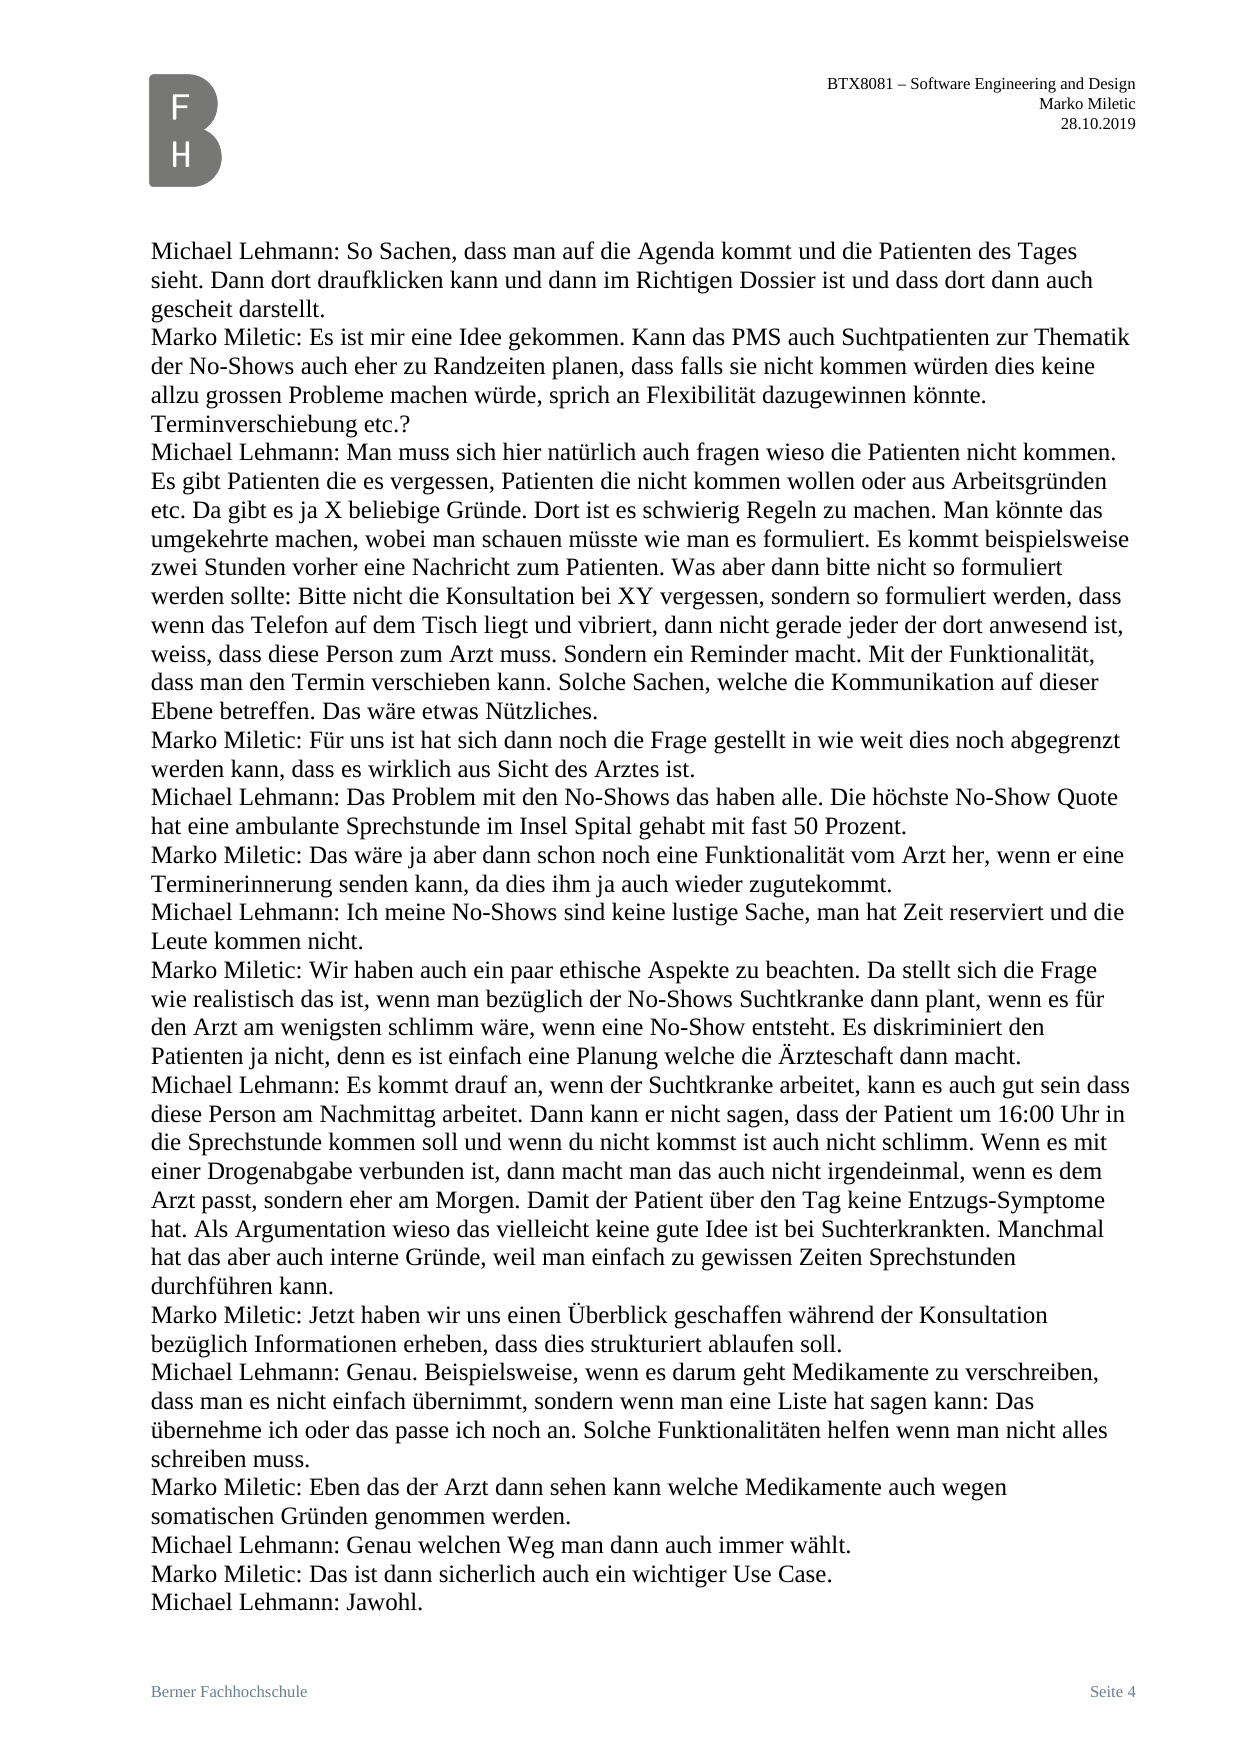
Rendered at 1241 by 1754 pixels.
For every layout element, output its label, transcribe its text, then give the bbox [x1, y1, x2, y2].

text Michael Lehmann: Jawohl. [151, 1587, 1136, 1616]
text Marko Miletic: Für uns ist hat sich dann noch die Frage gestellt in wie weit dies noch abgegrenzt werden kann, dass es wirklich aus Sicht des Arztes ist. [151, 725, 1136, 782]
text Marko Miletic: Das wäre ja aber dann schon noch eine Funktionalität vom Arzt her, wenn er eine Terminerinnerung senden kann, da dies ihm ja auch wieder zugutekommt. [151, 840, 1136, 897]
text Michael Lehmann: Es kommt drauf an, wenn der Suchtkranke arbeitet, kann es auch gut sein dass diese Person am Nachmittag arbeitet. Dann kann er nicht sagen, dass der Patient um 16:00 Uhr in die Sprechstunde kommen soll und wenn du nicht kommst ist auch nicht schlimm. Wenn es mit einer Drogenabgabe verbunden ist, dann macht man das auch nicht irgendeinmal, wenn es dem Arzt passt, sondern eher am Morgen. Damit der Patient über den Tag keine Entzugs-Symptome hat. Als Argumentation wieso das vielleicht keine gute Idee ist bei Suchterkrankten. Manchmal hat das aber auch interne Gründe, weil man einfach zu gewissen Zeiten Sprechstunden durchführen kann. [151, 1070, 1136, 1300]
text Michael Lehmann: Ich meine No-Shows sind keine lustige Sache, man hat Zeit reserviert und die Leute kommen nicht. [151, 897, 1136, 955]
text Michael Lehmann: Das Problem mit den No-Shows das haben alle. Die höchste No-Show Quote hat eine ambulante Sprechstunde im Insel Spital gehabt mit fast 50 Prozent. [151, 782, 1136, 840]
text Marko Miletic: Es ist mir eine Idee gekommen. Kann das PMS auch Suchtpatienten zur Thematik der No-Shows auch eher zu Randzeiten planen, dass falls sie nicht kommen würden dies keine allzu grossen Probleme machen würde, sprich an Flexibilität dazugewinnen könnte. Terminverschiebung etc.? [151, 322, 1136, 437]
text Michael Lehmann: Genau. Beispielsweise, wenn es darum geht Medikamente zu verschreiben, dass man es nicht einfach übernimmt, sondern wenn man eine Liste hat sagen kann: Das übernehme ich oder das passe ich noch an. Solche Funktionalitäten helfen wenn man nicht alles schreiben muss. [151, 1357, 1136, 1472]
text Michael Lehmann: Genau welchen Weg man dann auch immer wählt. [151, 1530, 1136, 1559]
text Marko Miletic: Das ist dann sicherlich auch ein wichtiger Use Case. [151, 1559, 1136, 1587]
text Michael Lehmann: Man muss sich hier natürlich auch fragen wieso die Patienten nicht kommen. Es gibt Patienten die es vergessen, Patienten die nicht kommen wollen oder aus Arbeitsgründen etc. Da gibt es ja X beliebige Gründe. Dort ist es schwierig Regeln zu machen. Man könnte das umgekehrte machen, wobei man schauen müsste wie man es formuliert. Es kommt beispielsweise zwei Stunden vorher eine Nachricht zum Patienten. Was aber dann bitte nicht so formuliert werden sollte: Bitte nicht die Konsultation bei XY vergessen, sondern so formuliert werden, dass wenn das Telefon auf dem Tisch liegt und vibriert, dann nicht gerade jeder der dort anwesend ist, weiss, dass diese Person zum Arzt muss. Sondern ein Reminder macht. Mit der Funktionalität, dass man den Termin verschieben kann. Solche Sachen, welche die Kommunikation auf dieser Ebene betreffen. Das wäre etwas Nützliches. [151, 437, 1136, 725]
text Marko Miletic: Wir haben auch ein paar ethische Aspekte zu beachten. Da stellt sich die Frage wie realistisch das ist, wenn man bezüglich der No-Shows Suchtkranke dann plant, wenn es für den Arzt am wenigsten schlimm wäre, wenn eine No-Show entsteht. Es diskriminiert den Patienten ja nicht, denn es ist einfach eine Planung welche die Ärzteschaft dann macht. [151, 955, 1136, 1070]
text Michael Lehmann: So Sachen, dass man auf die Agenda kommt und die Patienten des Tages sieht. Dann dort draufklicken kann und dann im Richtigen Dossier ist und dass dort dann auch gescheit darstellt. [151, 236, 1136, 322]
text Marko Miletic: Jetzt haben wir uns einen Überblick geschaffen während der Konsultation bezüglich Informationen erheben, dass dies strukturiert ablaufen soll. [151, 1300, 1136, 1357]
text Marko Miletic: Eben das der Arzt dann sehen kann welche Medikamente auch wegen somatischen Gründen genommen werden. [151, 1472, 1136, 1530]
